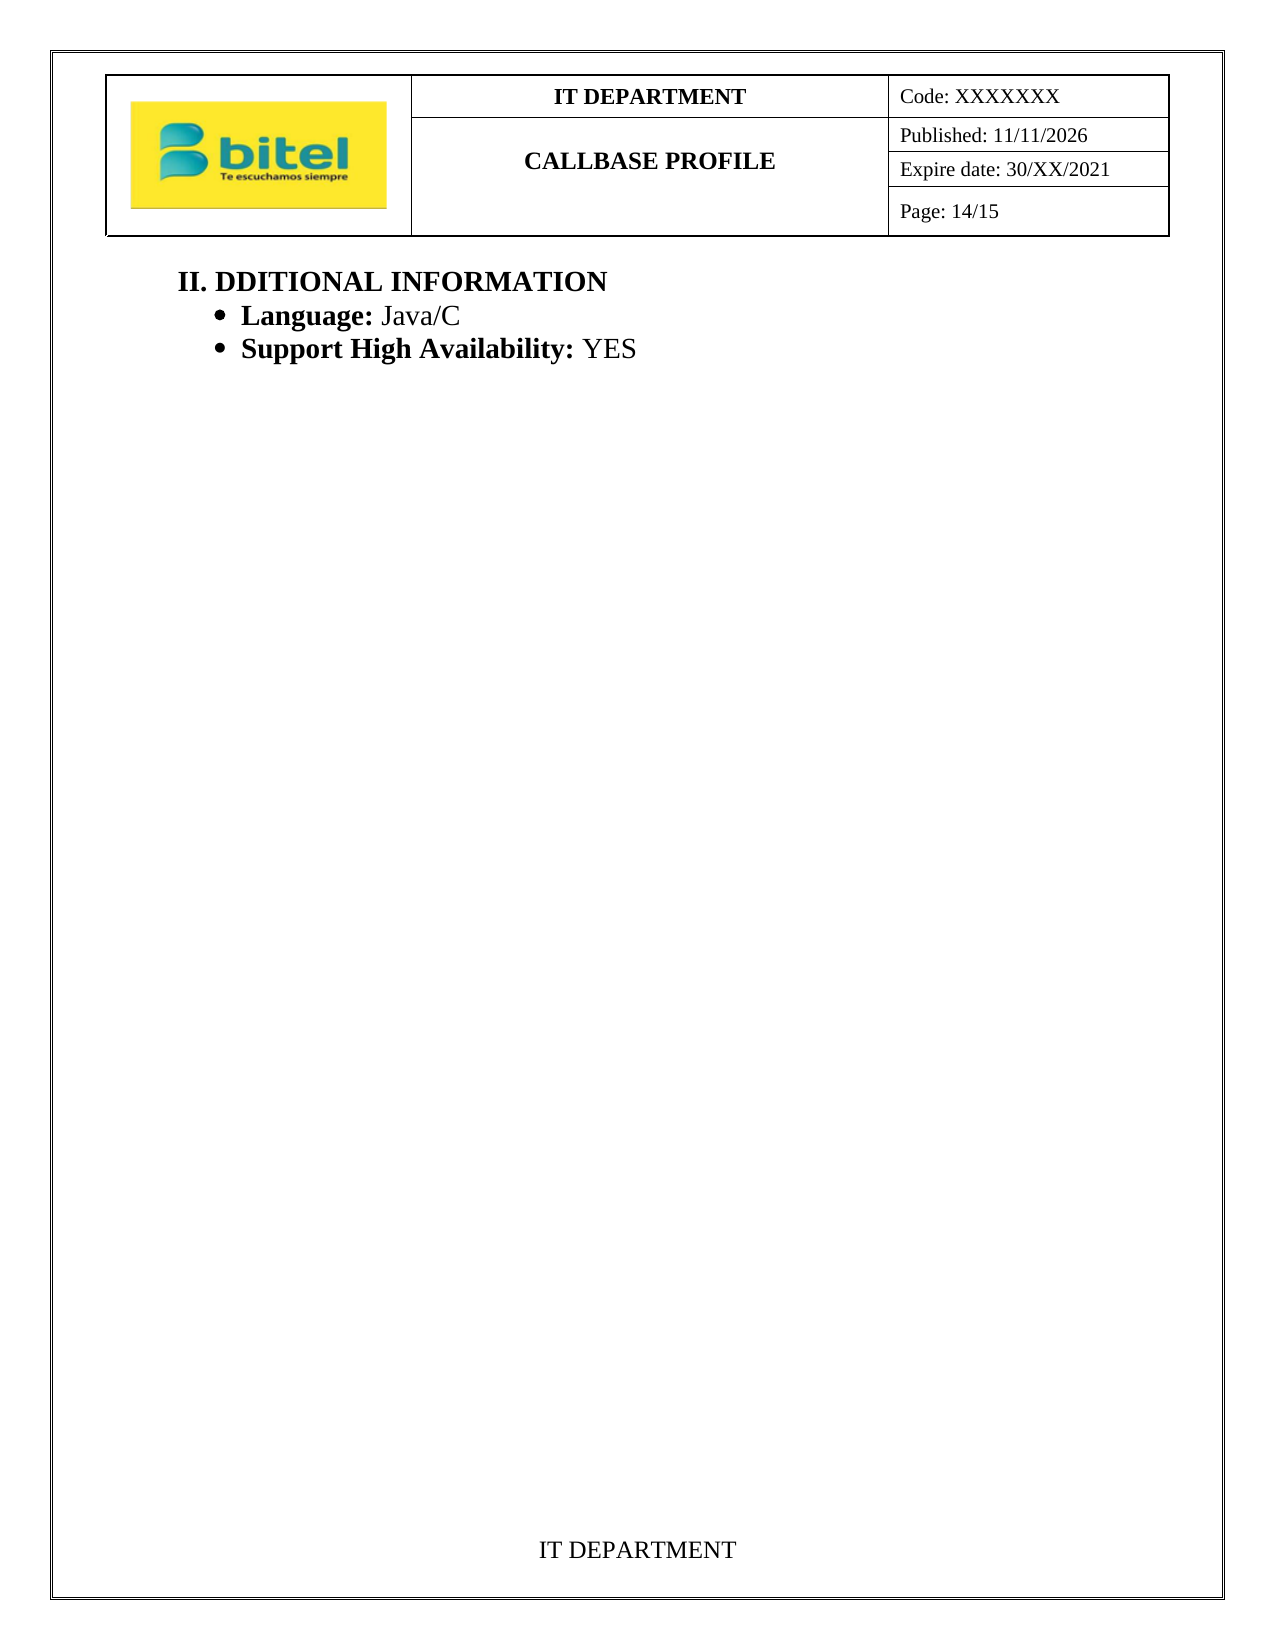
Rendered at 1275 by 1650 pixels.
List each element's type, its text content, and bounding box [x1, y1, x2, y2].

list Support High Availability: YES [215, 331, 1098, 365]
list Language: Java/C [215, 298, 1098, 331]
list DDITIONAL INFORMATION [177, 264, 1098, 298]
picture [130, 101, 387, 209]
